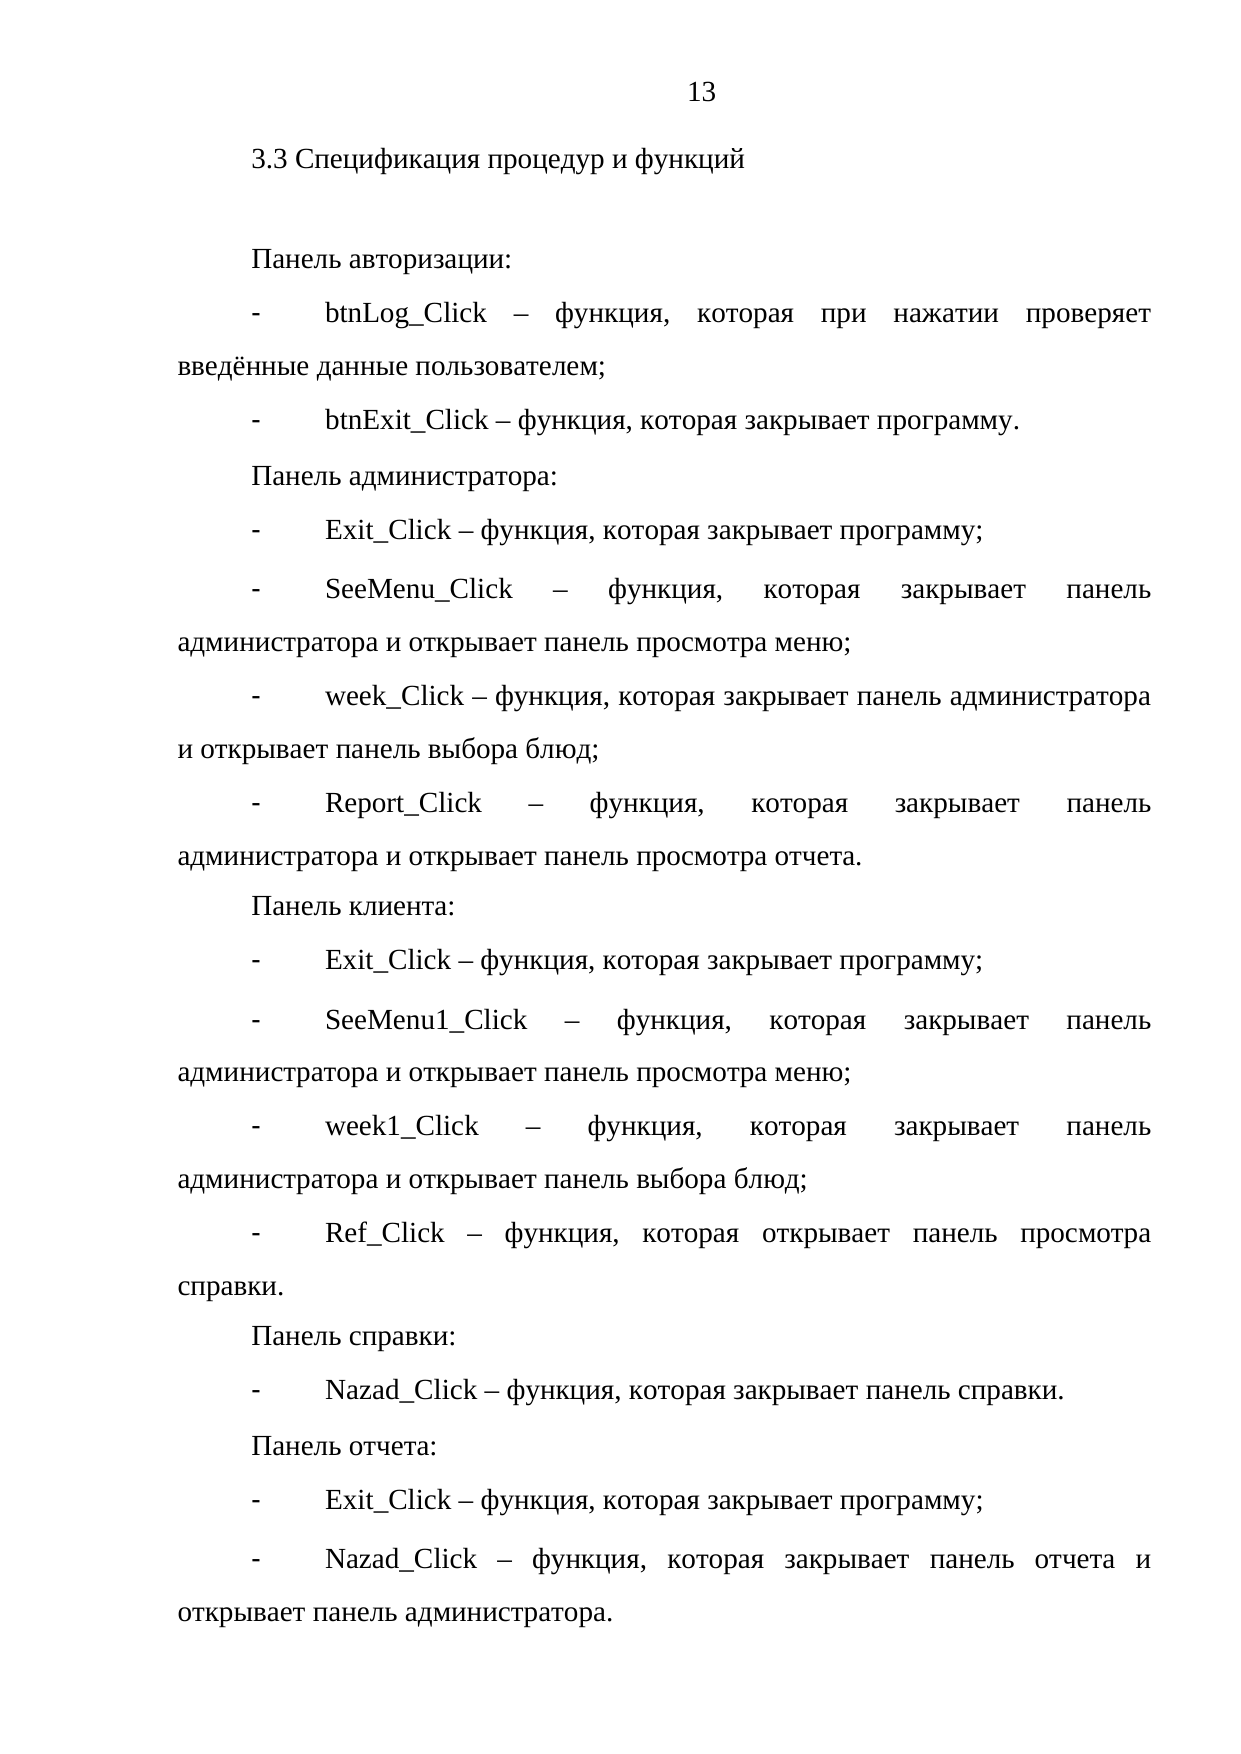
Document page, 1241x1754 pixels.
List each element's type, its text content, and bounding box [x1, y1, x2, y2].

list Report_Click – функция, которая закрывает панель администратора и открывает панель просмотра отчета. [177, 781, 1152, 871]
list Ref_Click – функция, которая открывает панель просмотра справки. [177, 1211, 1152, 1301]
list btnLog_Click – функция, которая при нажатии проверяет введённые данные пользователем; [177, 292, 1152, 382]
list week1_Click – функция, которая закрывает панель администратора и открывает панель выбора блюд; [177, 1105, 1152, 1195]
list week_Click – функция, которая закрывает панель администратора и открывает панель выбора блюд; [177, 674, 1152, 764]
list Exit_Click – функция, которая закрывает программу; [177, 938, 1152, 978]
list Nazad_Click – функция, которая закрывает панель отчета и открывает панель администратора. [177, 1538, 1152, 1628]
text Панель администратора: [251, 458, 1152, 492]
text Панель авторизации: [251, 241, 1152, 275]
list btnExit_Click – функция, которая закрывает программу. [251, 398, 1152, 438]
list Nazad_Click – функция, которая закрывает панель справки. [251, 1368, 1152, 1408]
text Панель справки: [177, 1318, 1152, 1352]
text Панель отчета: [177, 1428, 1152, 1462]
text Панель клиента: [251, 888, 1152, 922]
list Exit_Click – функция, которая закрывает программу; [251, 1478, 1152, 1518]
list SeeMenu_Click – функция, которая закрывает панель администратора и открывает панель просмотра меню; [177, 568, 1152, 658]
list Exit_Click – функция, которая закрывает программу; [251, 508, 1152, 548]
subtitle Спецификация процедур и функций [251, 141, 1152, 174]
list SeeMenu1_Click – функция, которая закрывает панель администратора и открывает панель просмотра меню; [177, 998, 1152, 1088]
